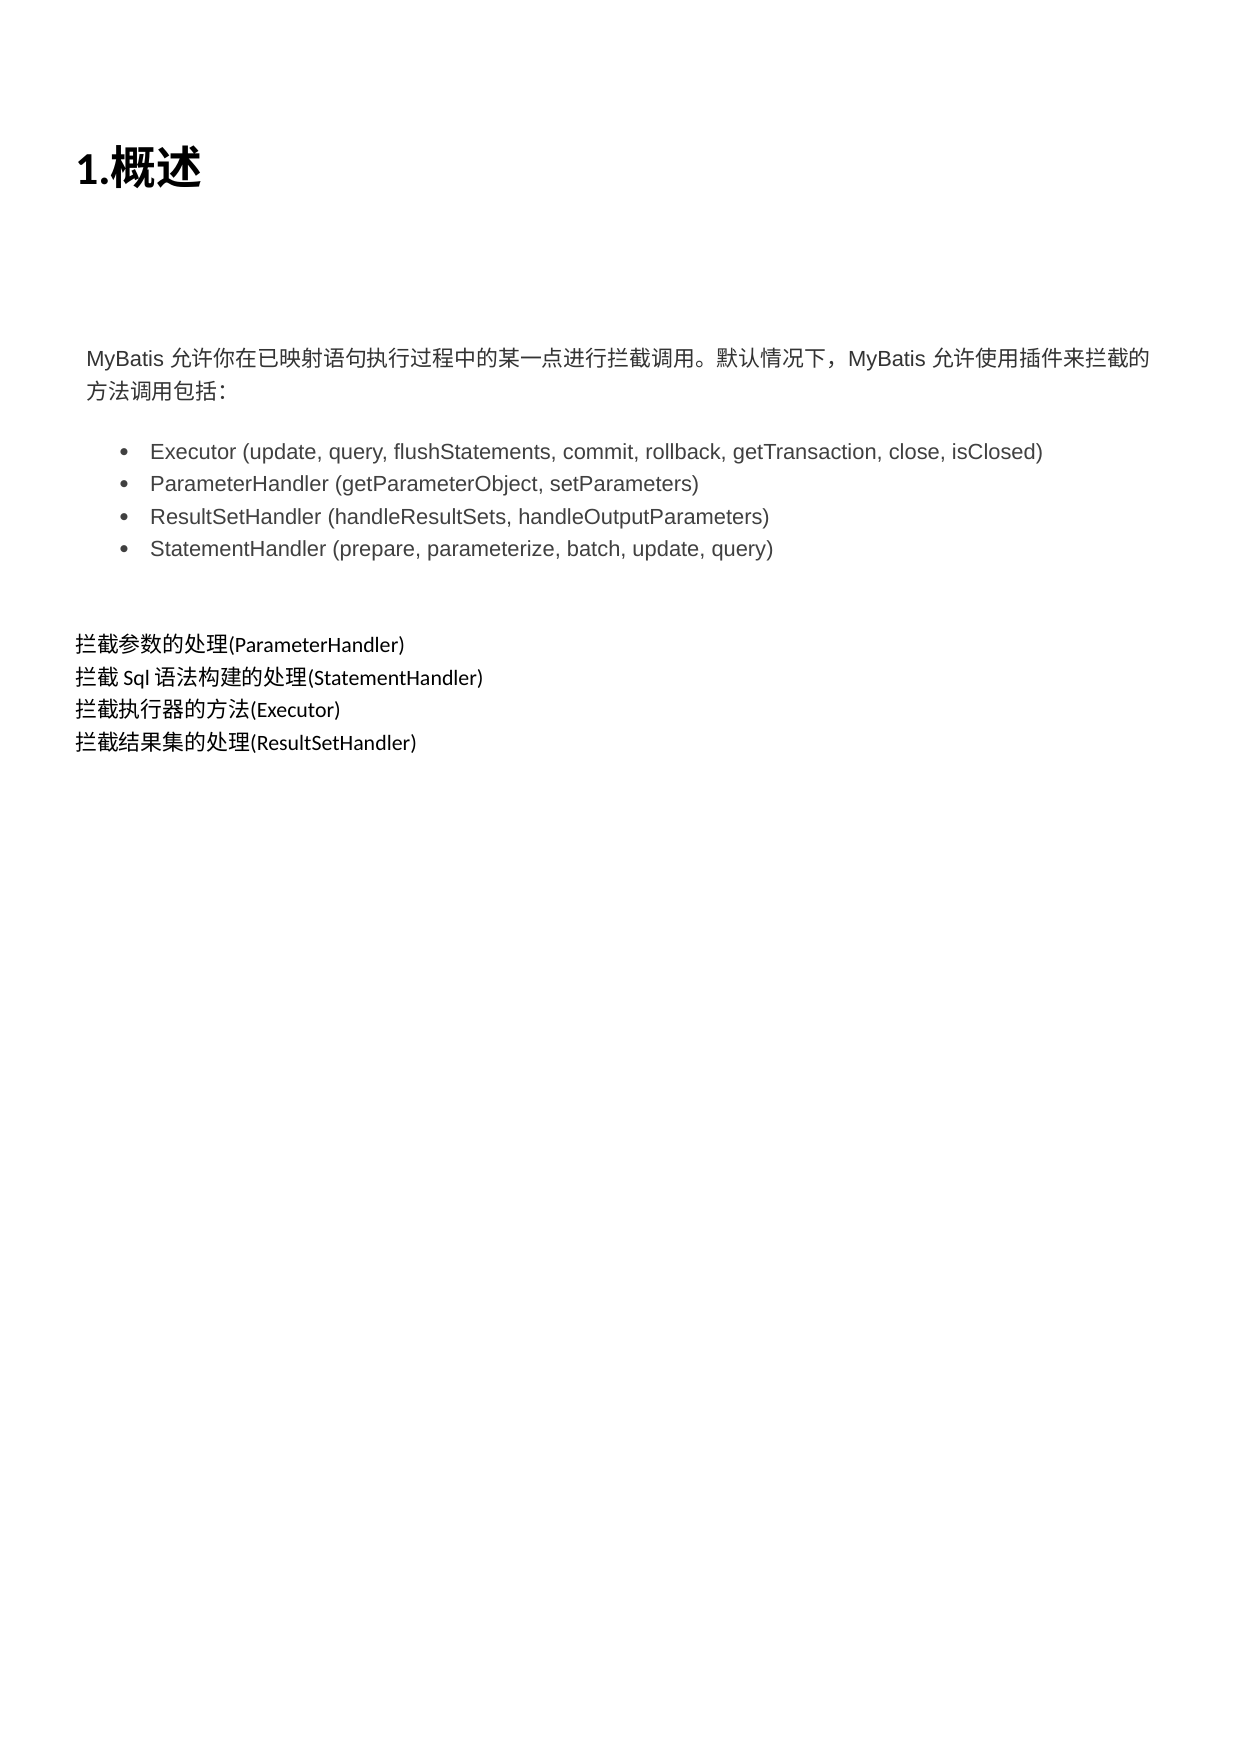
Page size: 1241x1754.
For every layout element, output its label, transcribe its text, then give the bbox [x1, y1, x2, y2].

text 拦截Sql语法构建的处理(StatementHandler) [75, 659, 1165, 692]
list ParameterHandler (getParameterObject, setParameters) [120, 467, 1165, 500]
text MyBatis 允许你在已映射语句执行过程中的某一点进行拦截调用。默认情况下，MyBatis 允许使用插件来拦截的方法调用包括： [86, 341, 1154, 406]
text 拦截执行器的方法(Executor) [75, 692, 1165, 724]
subtitle 1.概述 [75, 116, 1165, 214]
text 拦截参数的处理(ParameterHandler) [75, 627, 1165, 659]
list StatementHandler (prepare, parameterize, batch, update, query) [120, 532, 1165, 565]
list ResultSetHandler (handleResultSets, handleOutputParameters) [120, 500, 1165, 532]
text 拦截结果集的处理(ResultSetHandler) [75, 724, 1165, 757]
list Executor (update, query, flushStatements, commit, rollback, getTransaction, close, isClosed) [120, 435, 1165, 467]
